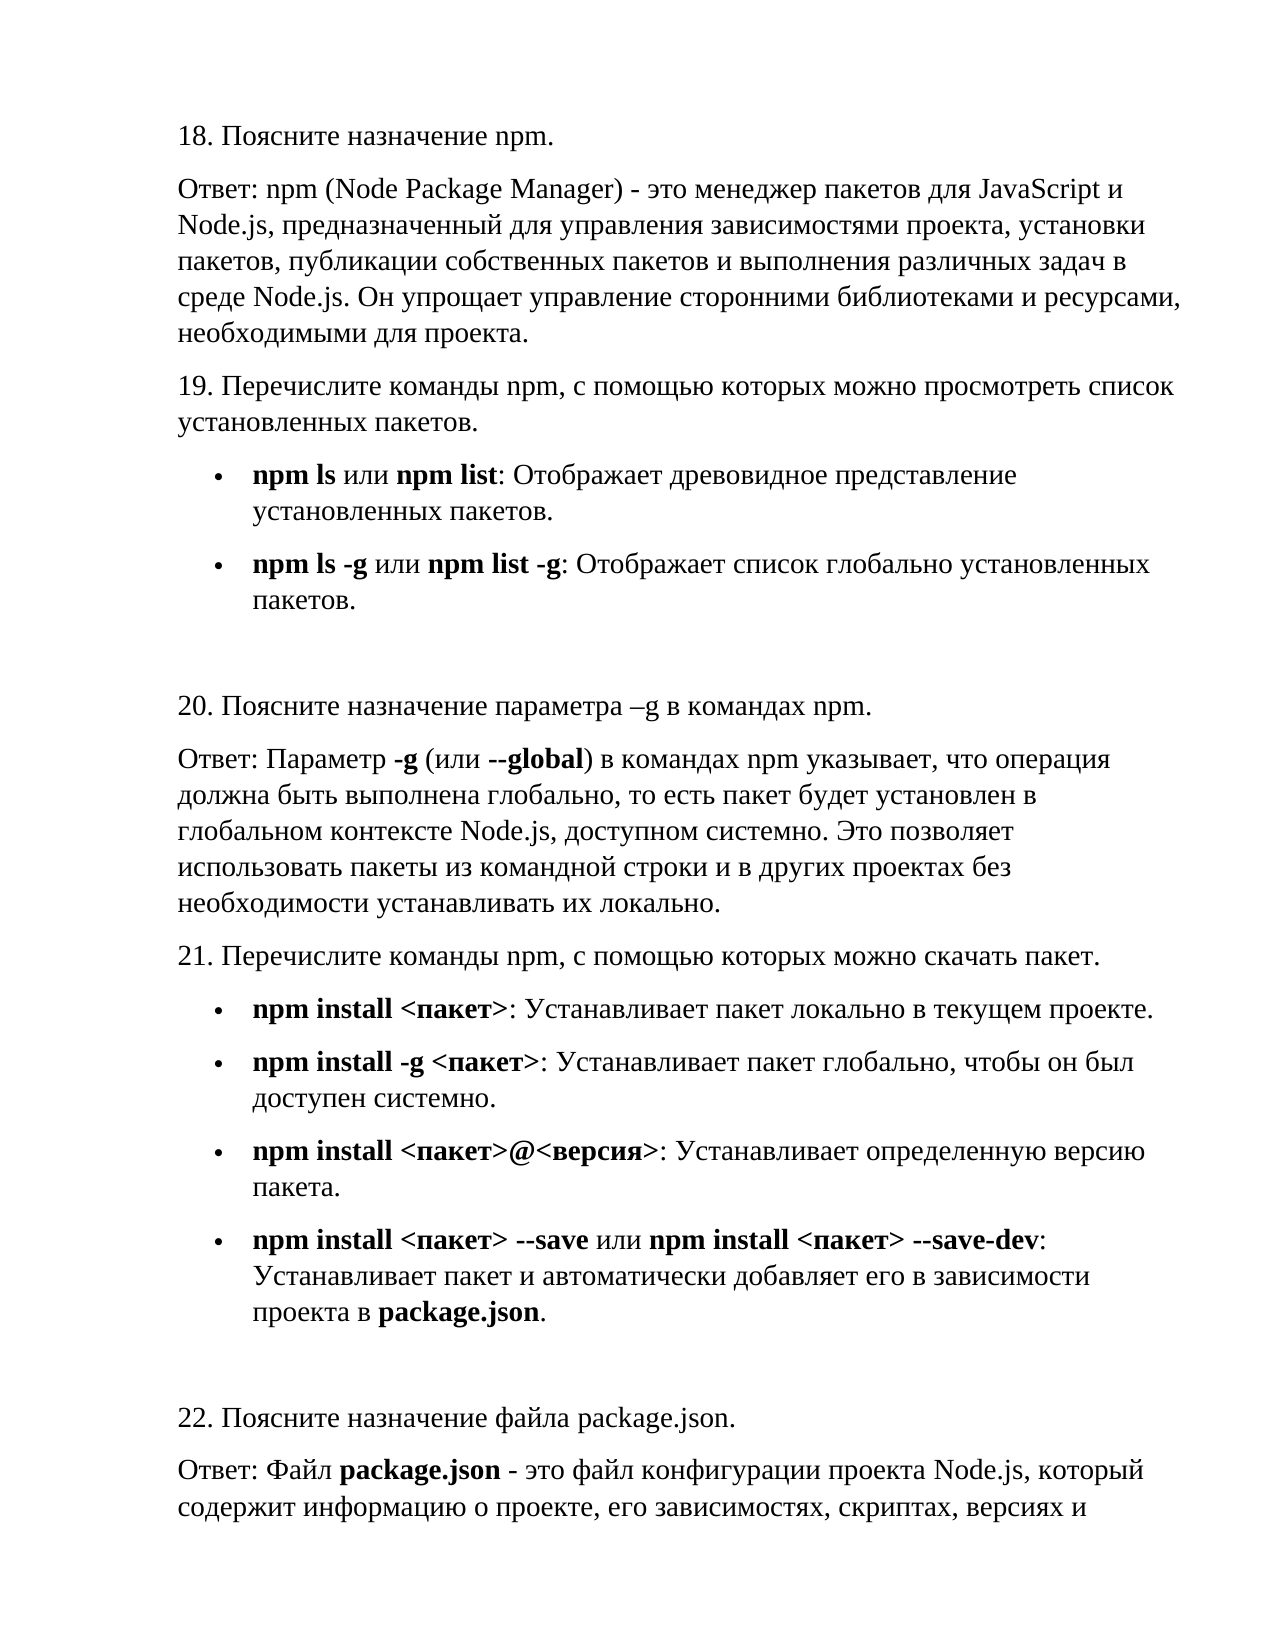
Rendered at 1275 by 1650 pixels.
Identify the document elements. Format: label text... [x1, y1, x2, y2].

text 19. Перечислите команды npm, с помощью которых можно просмотреть список установленных пакетов. [177, 368, 1186, 438]
list npm ls -g или npm list -g: Отображает список глобально установленных пакетов. [215, 546, 1186, 616]
list npm install <пакет>@<версия>: Устанавливает определенную версию пакета. [215, 1133, 1186, 1202]
text 18. Поясните назначение npm. [177, 118, 1186, 152]
list npm ls или npm list: Отображает древовидное представление установленных пакетов. [215, 457, 1186, 527]
text 21. Перечислите команды npm, с помощью которых можно скачать пакет. [177, 938, 1186, 972]
list npm install <пакет> --save или npm install <пакет> --save-dev: Устанавливает пакет и автоматически добавляет его в зависимости проекта в package.json. [215, 1222, 1186, 1328]
text 22. Поясните назначение файла package.json. [177, 1400, 1186, 1433]
list npm install <пакет>: Устанавливает пакет локально в текущем проекте. [215, 991, 1186, 1024]
text 20. Поясните назначение параметра –g в командах npm. [177, 688, 1186, 722]
list npm install -g <пакет>: Устанавливает пакет глобально, чтобы он был доступен системно. [215, 1044, 1186, 1113]
text Ответ: npm (Node Package Manager) - это менеджер пакетов для JavaScript и Node.js, предназначенный для управления зависимостями проекта, установки пакетов, публикации собственных пакетов и выполнения различных задач в среде Node.js. Он упрощает управление сторонними библиотеками и ресурсами, необходимыми для проекта. [177, 171, 1186, 349]
text Ответ: Параметр -g (или --global) в командах npm указывает, что операция должна быть выполнена глобально, то есть пакет будет установлен в глобальном контексте Node.js, доступном системно. Это позволяет использовать пакеты из командной строки и в других проектах без необходимости устанавливать их локально. [177, 741, 1186, 919]
